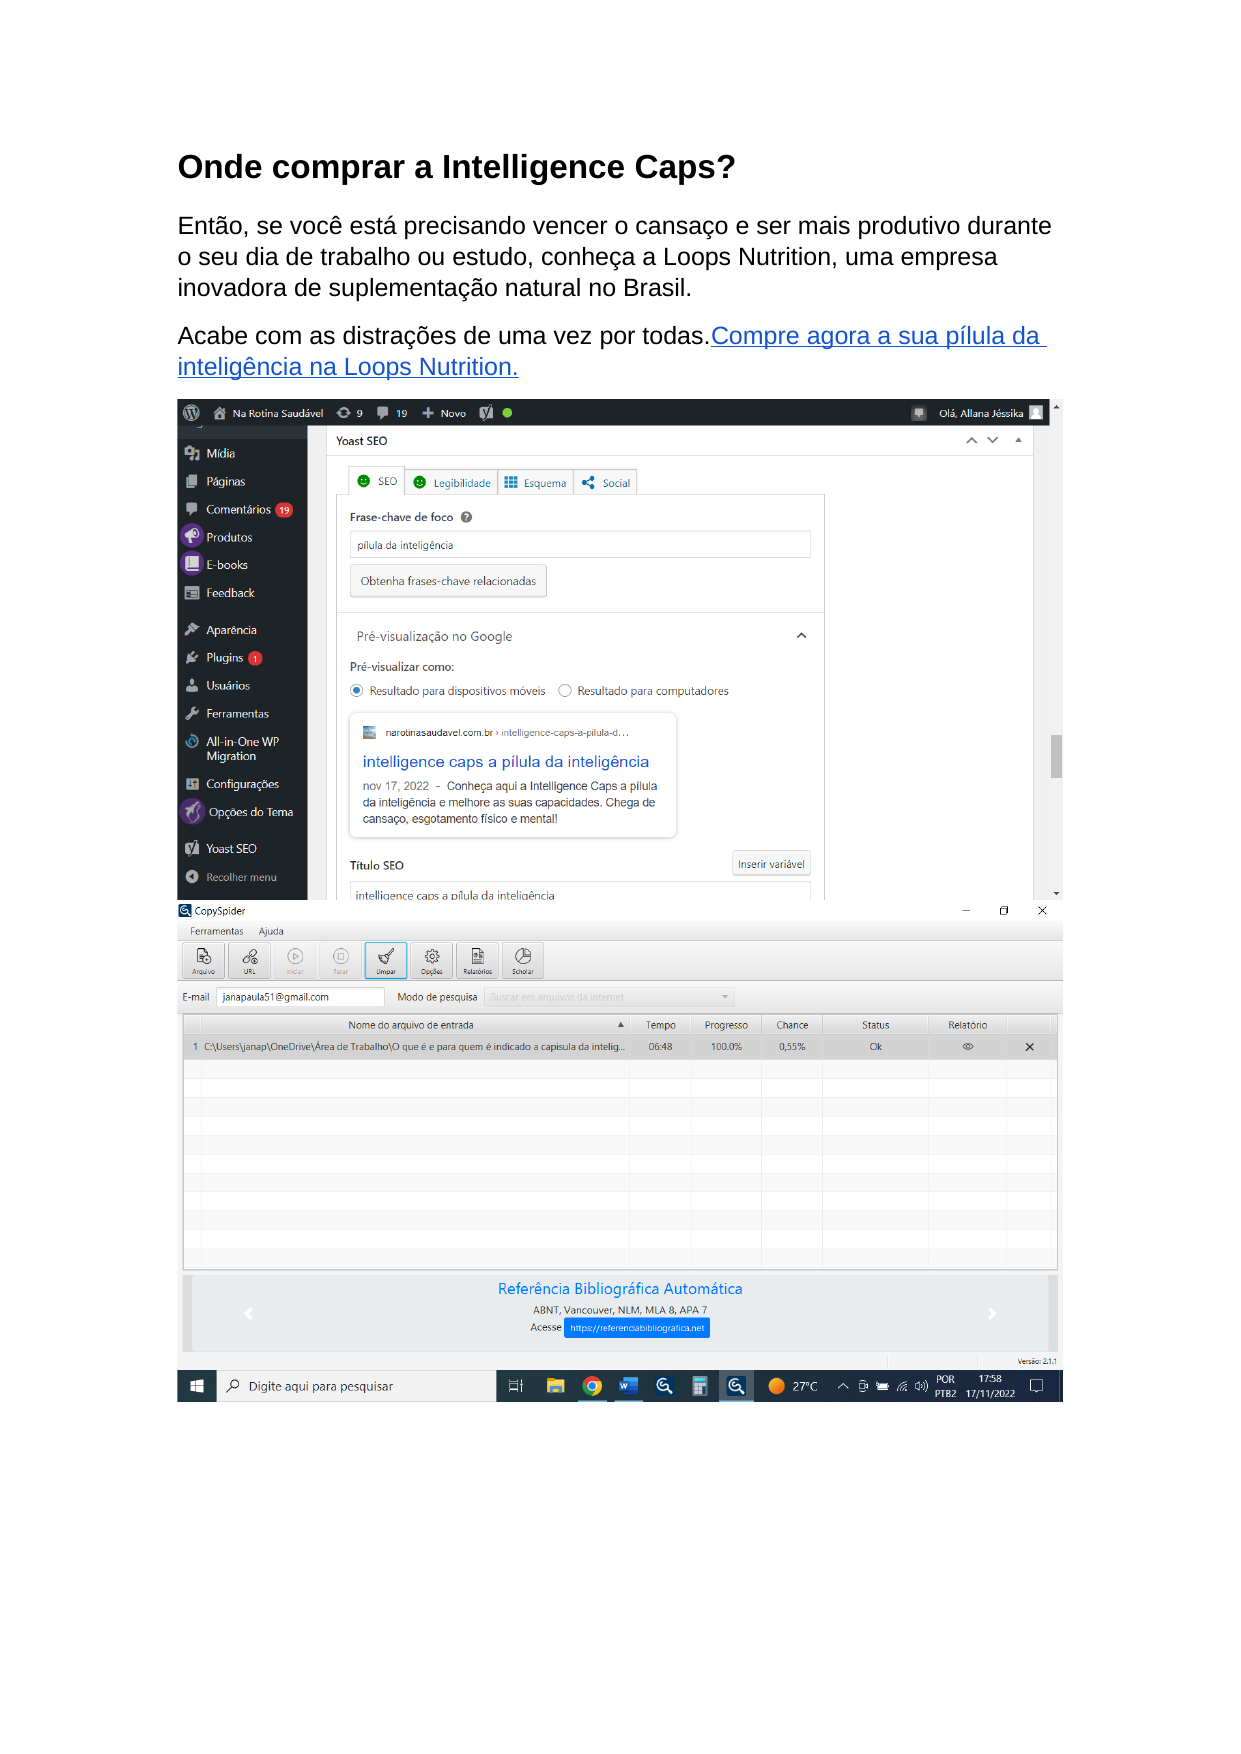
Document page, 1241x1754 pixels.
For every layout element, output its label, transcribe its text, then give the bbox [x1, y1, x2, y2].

picture [177, 901, 1063, 1402]
text Então, se você está precisando vencer o cansaço e ser mais produtivo durante o seu dia de trabalho ou estudo, conheça a Loops Nutrition, uma empresa inovadora de suplementação natural no Brasil. [177, 211, 1063, 302]
picture [177, 399, 1063, 900]
subtitle Onde comprar a Intelligence Caps? [177, 148, 1063, 186]
text Acabe com as distrações de uma vez por todas.Compre agora a sua pílula da inteligência na Loops Nutrition. [177, 321, 1063, 381]
